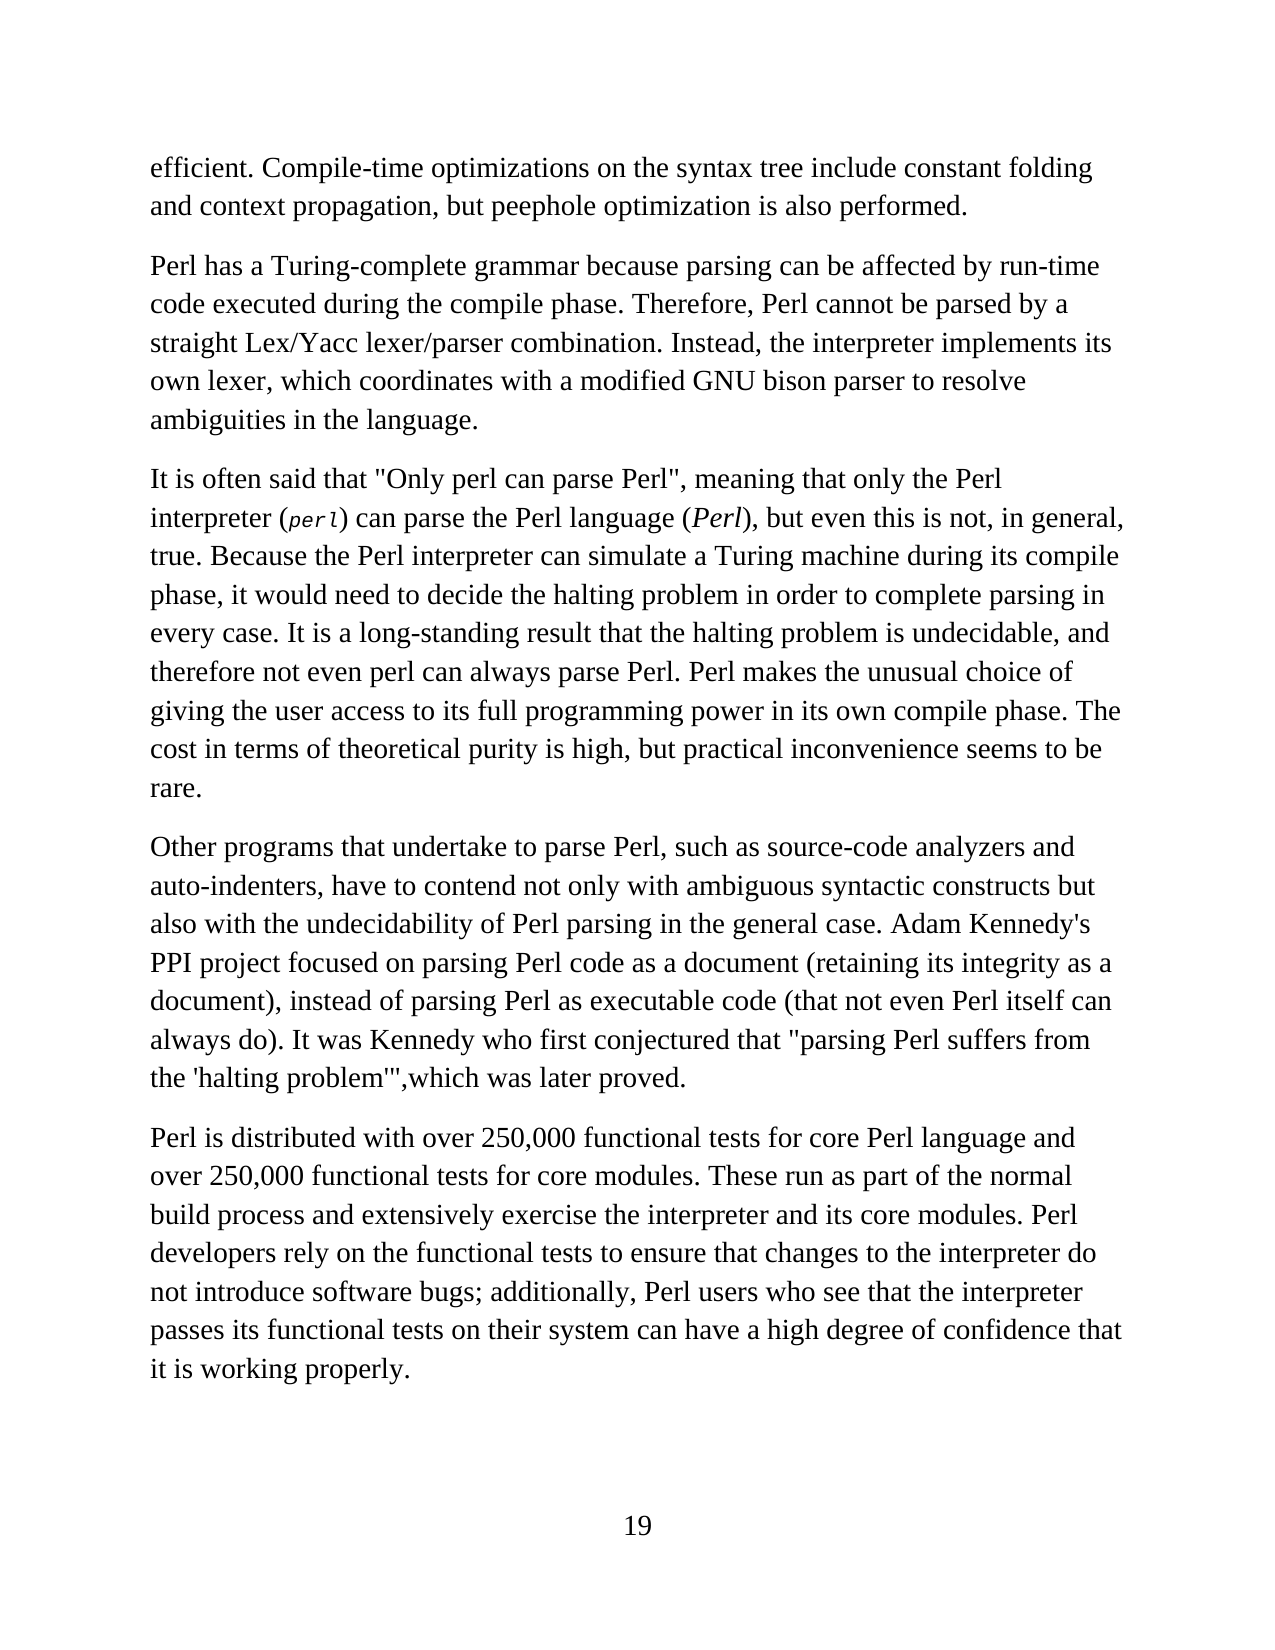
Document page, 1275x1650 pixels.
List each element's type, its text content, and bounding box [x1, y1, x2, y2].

text Perl is distributed with over 250,000 functional tests for core Perl language and over 250,000 functional tests for core modules. These run as part of the normal build process and extensively exercise the interpreter and its core modules. Perl developers rely on the functional tests to ensure that changes to the interpreter do not introduce software bugs; additionally, Perl users who see that the interpreter passes its functional tests on their system can have a high degree of confidence that it is working properly. [150, 1120, 1125, 1384]
text Other programs that undertake to parse Perl, such as source-code analyzers and auto-indenters, have to contend not only with ambiguous syntactic constructs but also with the undecidability of Perl parsing in the general case. Adam Kennedy's PPI project focused on parsing Perl code as a document (retaining its integrity as a document), instead of parsing Perl as executable code (that not even Perl itself can always do). It was Kennedy who first conjectured that "parsing Perl suffers from the 'halting problem'",which was later proved. [150, 829, 1125, 1094]
text Perl has a Turing-complete grammar because parsing can be affected by run-time code executed during the compile phase. Therefore, Perl cannot be parsed by a straight Lex/Yacc lexer/parser combination. Instead, the interpreter implements its own lexer, which coordinates with a modified GNU bison parser to resolve ambiguities in the language. [150, 248, 1125, 436]
text It is often said that "Only perl can parse Perl", meaning that only the Perl interpreter (perl) can parse the Perl language (Perl), but even this is not, in general, true. Because the Perl interpreter can simulate a Turing machine during its compile phase, it would need to decide the halting problem in order to complete parsing in every case. It is a long-standing result that the halting problem is undecidable, and therefore not even perl can always parse Perl. Perl makes the unusual choice of giving the user access to its full programming power in its own compile phase. The cost in terms of theoretical purity is high, but practical inconvenience seems to be rare. [150, 461, 1125, 803]
